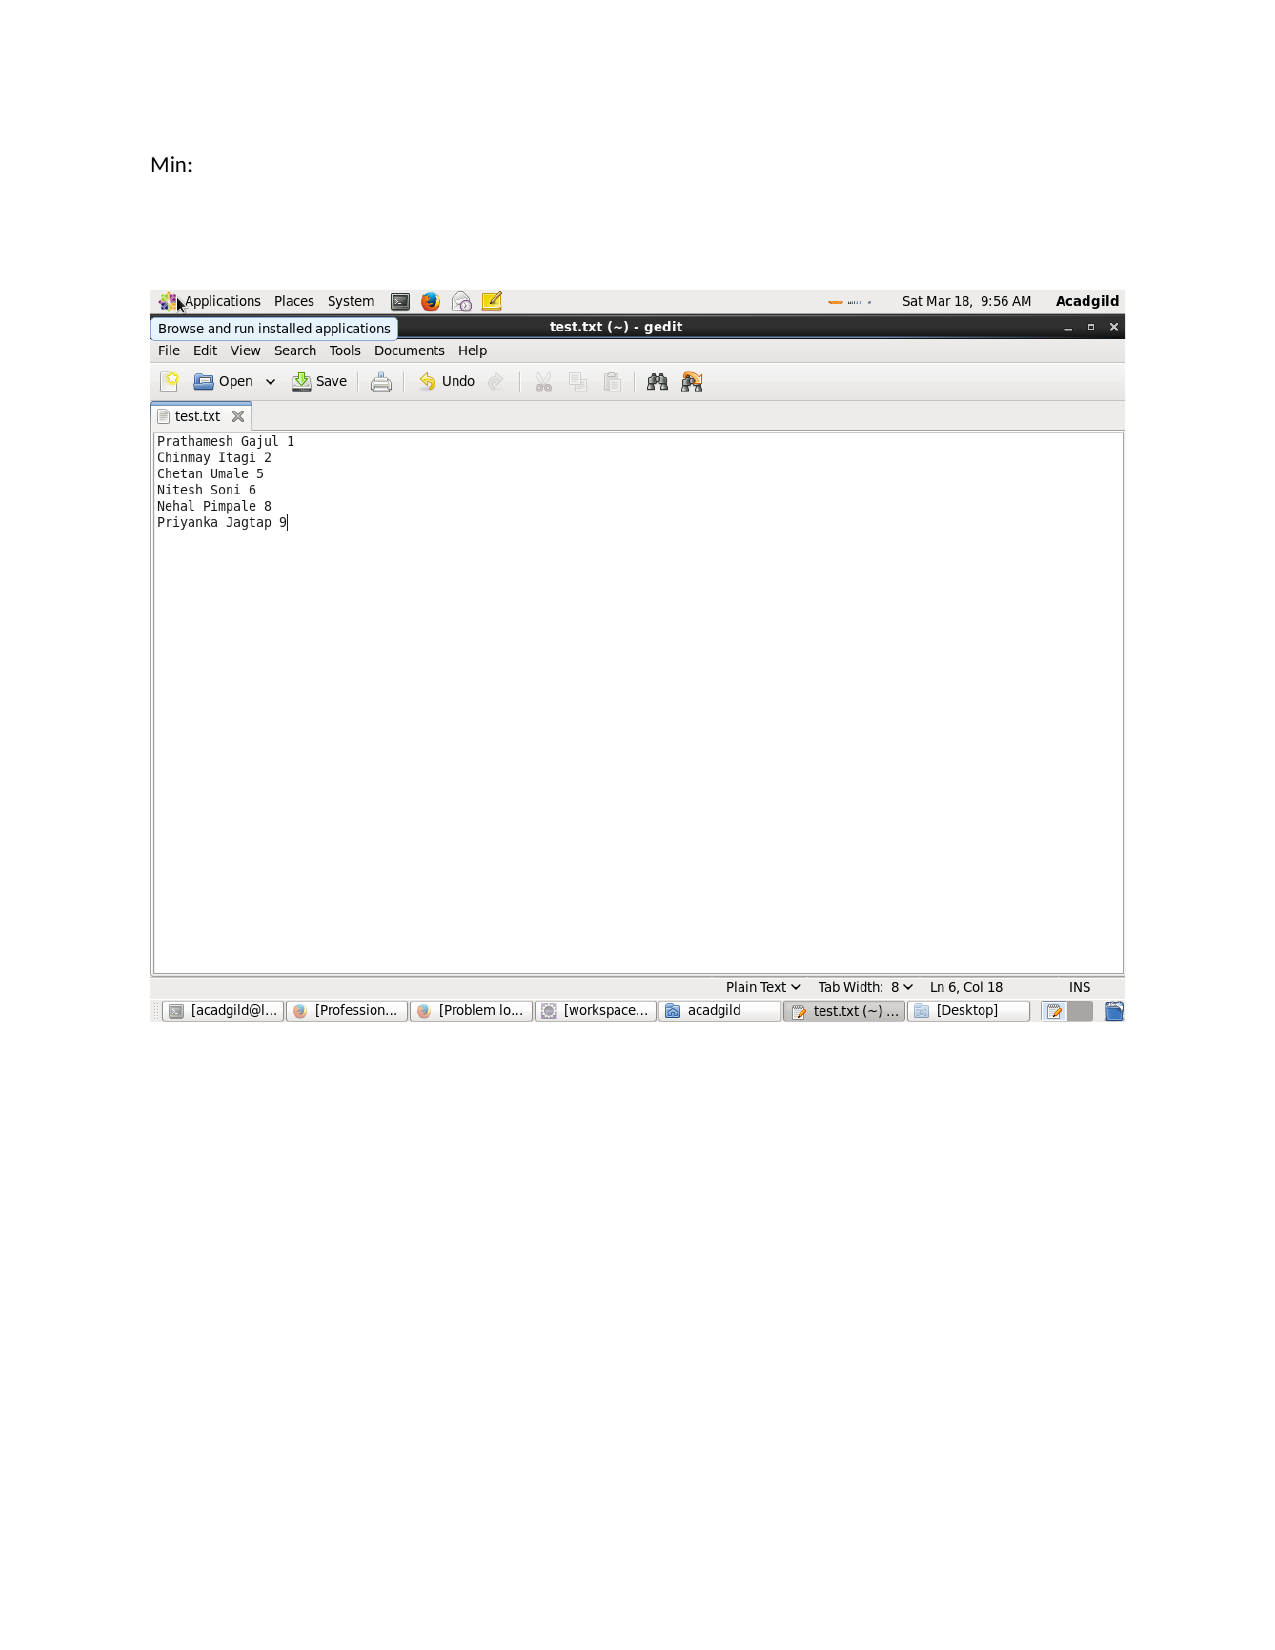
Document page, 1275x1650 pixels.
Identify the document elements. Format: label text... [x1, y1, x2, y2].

text Min: [150, 150, 1125, 178]
picture [150, 290, 1125, 1022]
